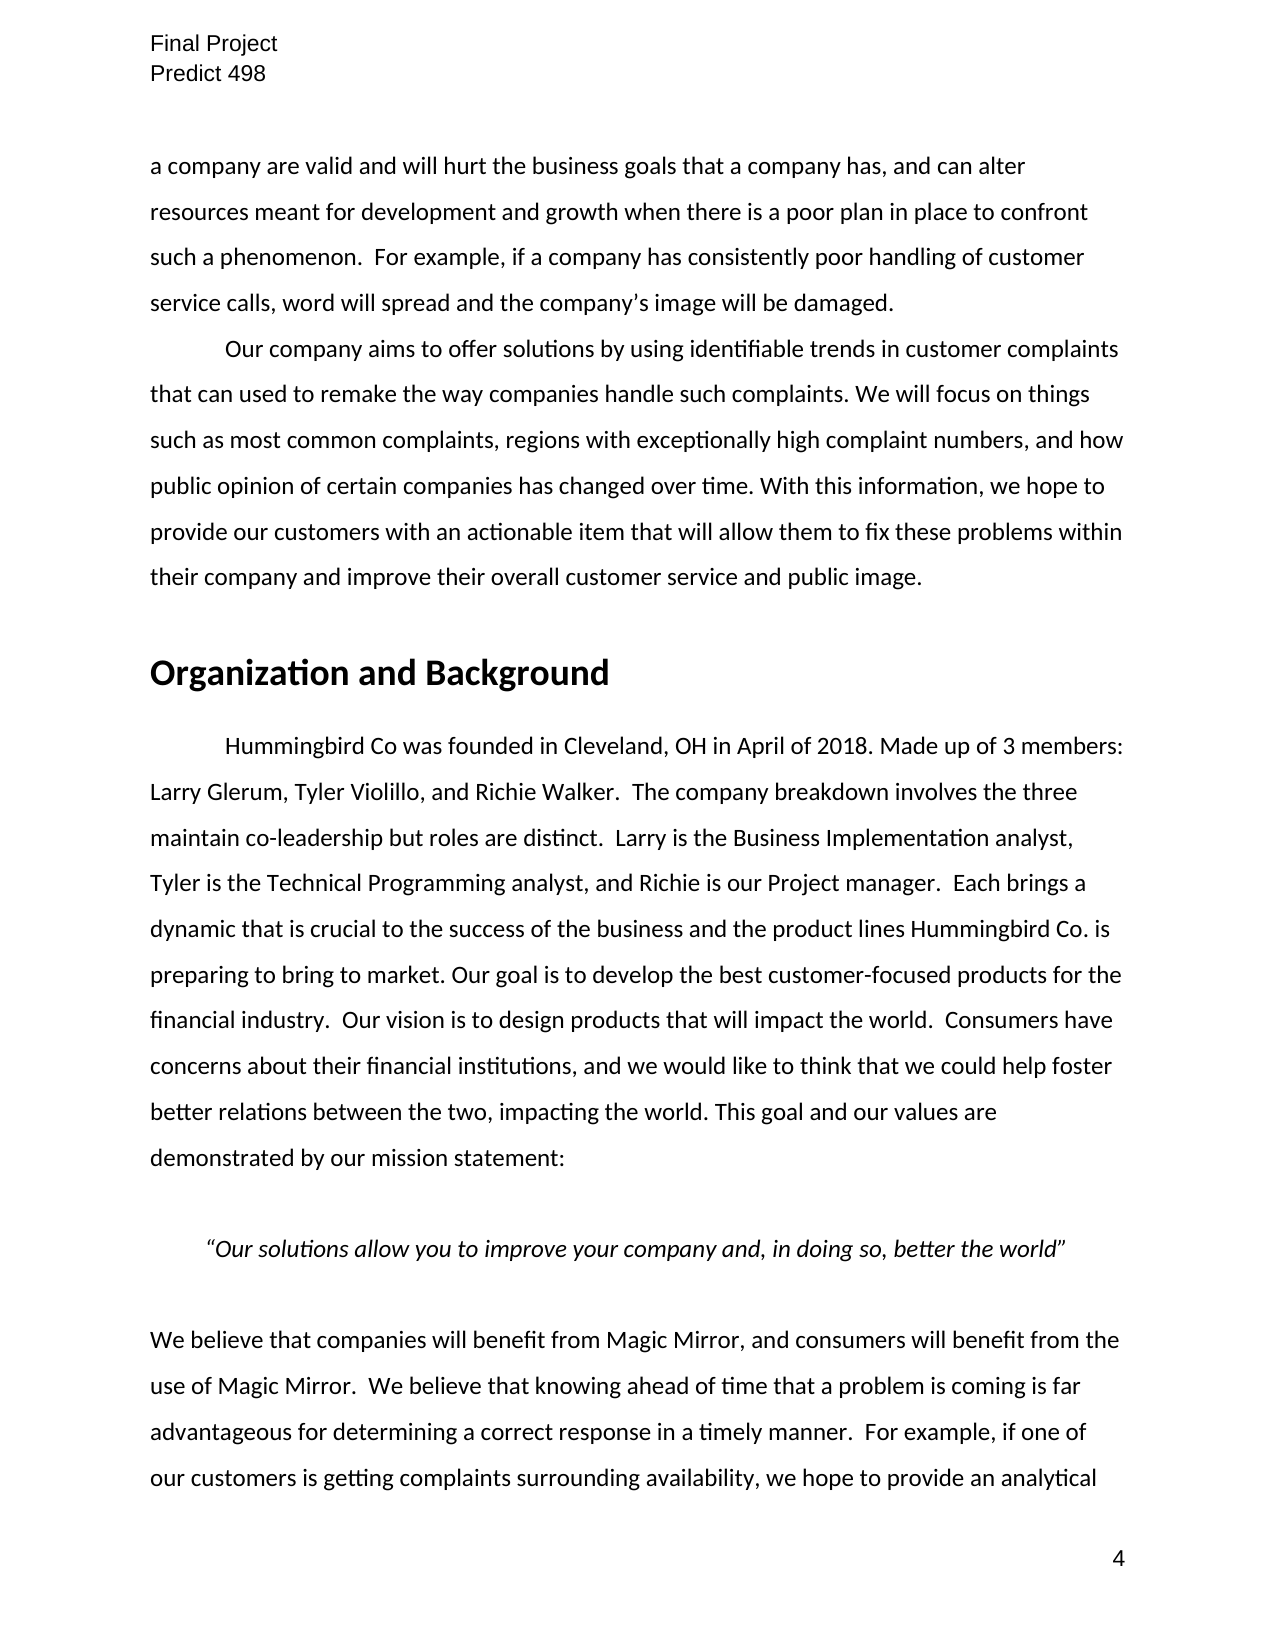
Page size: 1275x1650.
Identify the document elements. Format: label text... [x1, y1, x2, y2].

subtitle Organization and Background [150, 649, 1125, 695]
text Our company aims to offer solutions by using identifiable trends in customer complaints that can used to remake the way companies handle such complaints. We will focus on things such as most common complaints, regions with exceptionally high complaint numbers, and how public opinion of certain companies has changed over time. With this information, we hope to provide our customers with an actionable item that will allow them to fix these problems within their company and improve their overall customer service and public image. [150, 333, 1125, 592]
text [150, 1325, 1125, 1492]
text Hummingbird Co was founded in Cleveland, OH in April of 2018. Made up of 3 members: Larry Glerum, Tyler Violillo, and Richie Walker. The company breakdown involves the three maintain co-leadership but roles are distinct. Larry is the Business Implementation analyst, Tyler is the Technical Programming analyst, and Richie is our Project manager. Each brings a dynamic that is crucial to the success of the business and the product lines Hummingbird Co. is preparing to bring to market. Our goal is to develop the best customer-focused products for the financial industry. Our vision is to design products that will impact the world. Consumers have concerns about their financial institutions, and we would like to think that we could help foster better relations between the two, impacting the world. This goal and our values are demonstrated by our mission statement: [150, 730, 1125, 1172]
text “Our solutions allow you to improve your company and, in doing so, better the world” [150, 1233, 1125, 1264]
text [150, 150, 1125, 318]
